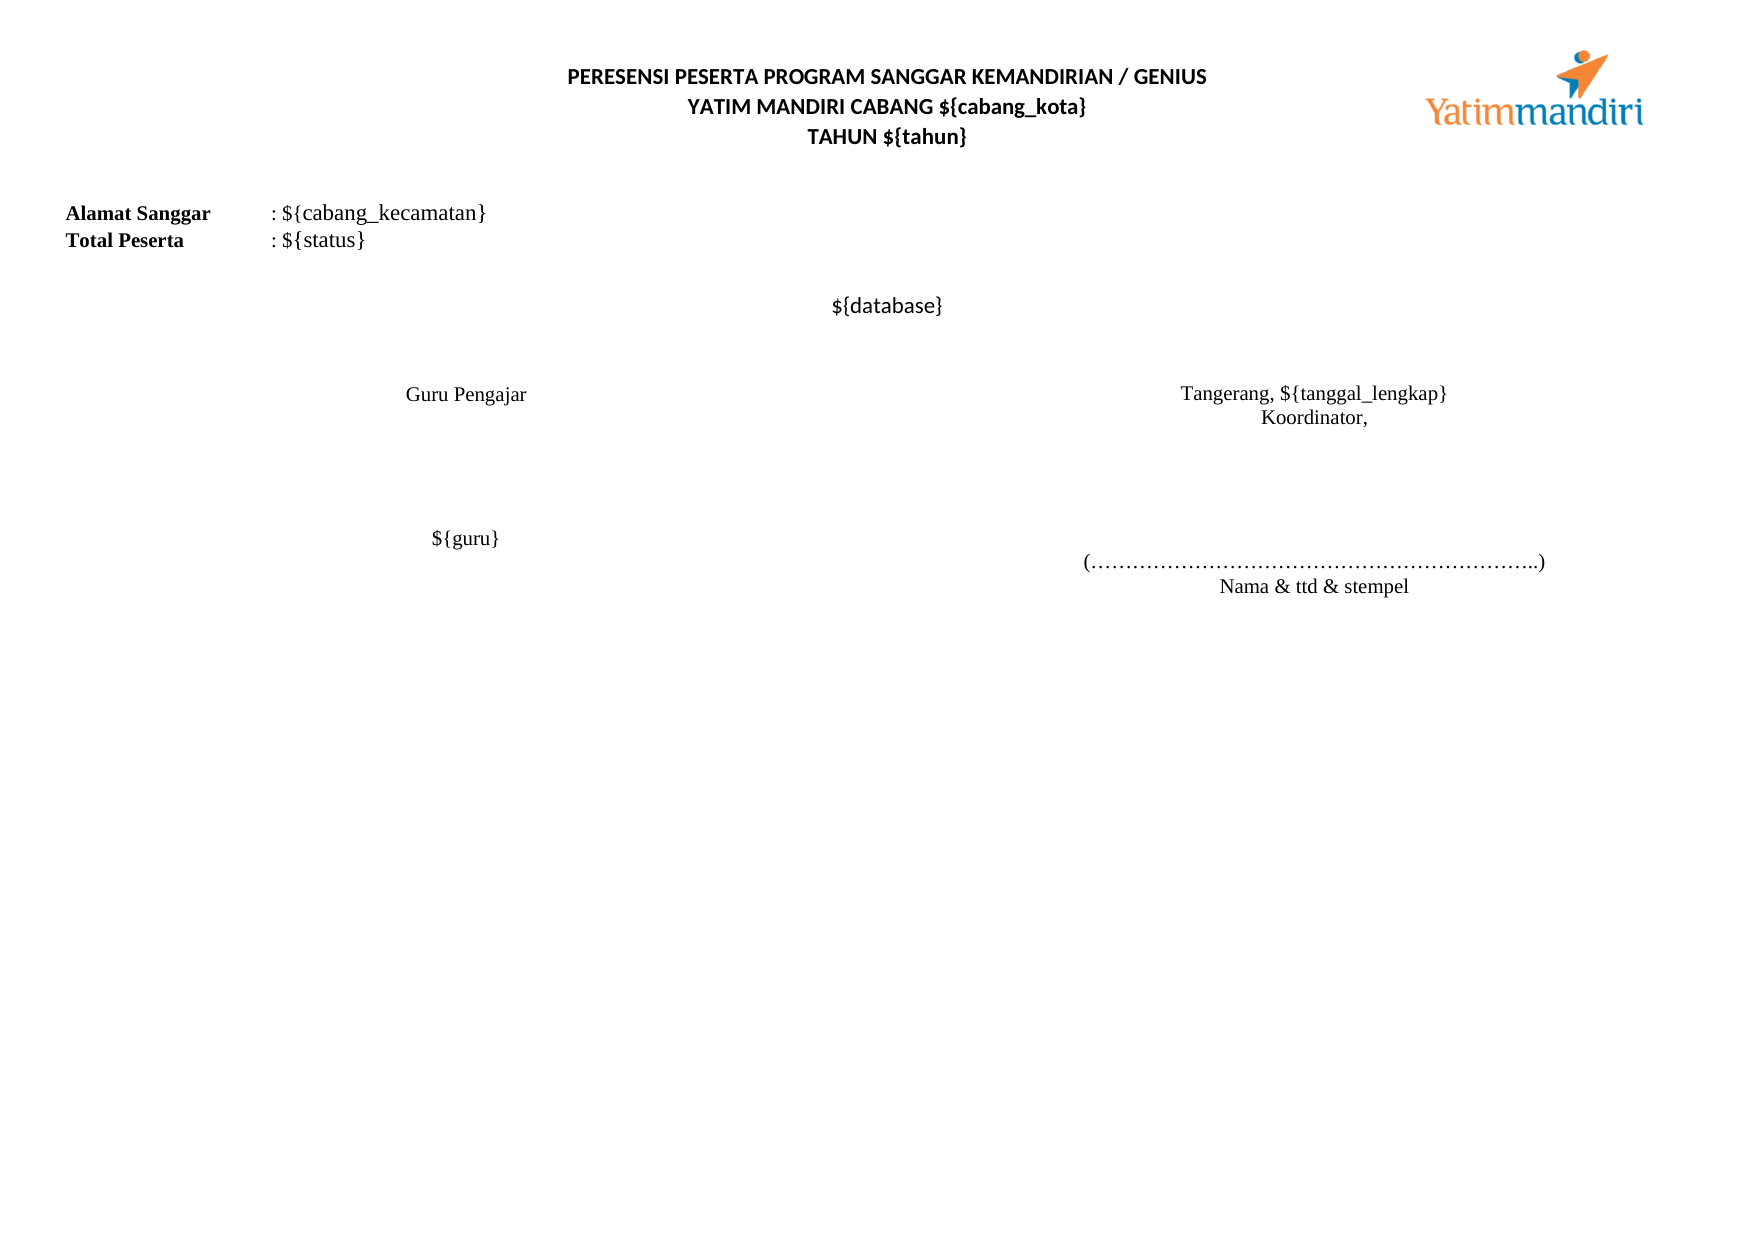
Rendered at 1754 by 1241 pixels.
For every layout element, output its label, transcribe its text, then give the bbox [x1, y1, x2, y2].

text Total Peserta : ${status} [46, 226, 1728, 252]
text PERESENSI PESERTA PROGRAM SANGGAR KEMANDIRIAN / GENIUS [46, 62, 1728, 90]
picture [1424, 37, 1647, 62]
text YATIM MANDIRI CABANG ${cabang_kota} [46, 92, 1728, 120]
text Alamat Sanggar : ${cabang_kecamatan} [46, 199, 1728, 226]
text TAHUN ${tahun} [46, 122, 1728, 150]
text ${database} [46, 297, 1728, 318]
